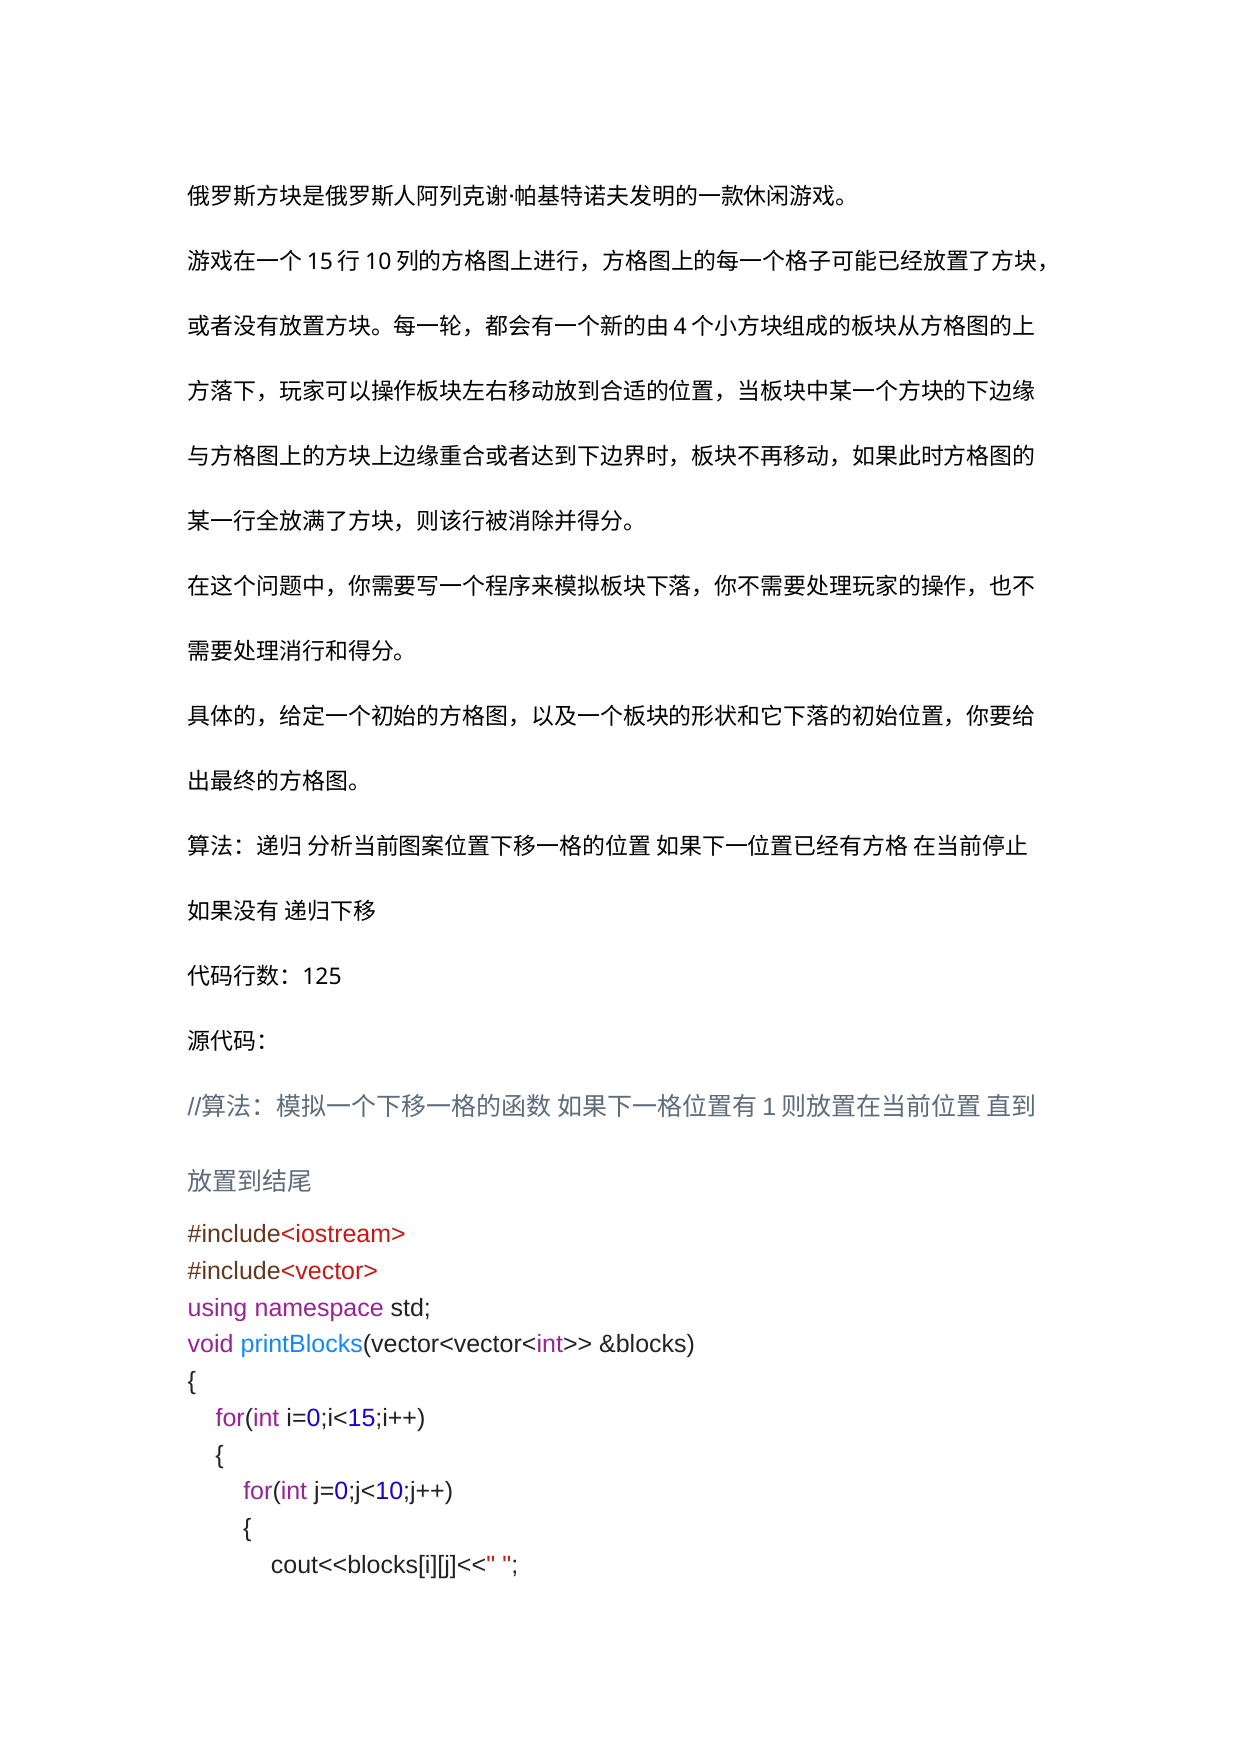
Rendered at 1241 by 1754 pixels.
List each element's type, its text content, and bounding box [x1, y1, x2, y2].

text cout<<blocks[i][j]<<" "; [187, 1548, 1053, 1581]
text using namespace std; [187, 1291, 1053, 1323]
text { [187, 1511, 1053, 1544]
text 具体的，给定一个初始的方格图，以及一个板块的形状和它下落的初始位置，你要给出最终的方格图。 [187, 682, 1053, 812]
text for(int j=0;j<10;j++) [187, 1474, 1053, 1507]
text 在这个问题中，你需要写一个程序来模拟板块下落，你不需要处理玩家的操作，也不需要处理消行和得分。 [187, 552, 1053, 682]
text 算法：递归 分析当前图案位置下移一格的位置 如果下一位置已经有方格 在当前停止 如果没有 递归下移 [187, 812, 1053, 942]
text #include<vector> [187, 1254, 1053, 1286]
text { [187, 1364, 1053, 1397]
text { [187, 1438, 1053, 1470]
text #include<iostream> [187, 1217, 1053, 1249]
text 代码行数：125 [187, 942, 1053, 1007]
text void printBlocks(vector<vector<int>> &blocks) [187, 1327, 1053, 1360]
text 源代码： [187, 1007, 1053, 1072]
text 俄罗斯方块是俄罗斯人阿列克谢·帕基特诺夫发明的一款休闲游戏。 [187, 162, 1053, 227]
text 游戏在一个15行10列的方格图上进行，方格图上的每一个格子可能已经放置了方块，或者没有放置方块。每一轮，都会有一个新的由4个小方块组成的板块从方格图的上方落下，玩家可以操作板块左右移动放到合适的位置，当板块中某一个方块的下边缘与方格图上的方块上边缘重合或者达到下边界时，板块不再移动，如果此时方格图的某一行全放满了方块，则该行被消除并得分。 [187, 227, 1053, 552]
text //算法：模拟一个下移一格的函数 如果下一格位置有1则放置在当前位置 直到放置到结尾 [187, 1072, 1053, 1212]
text for(int i=0;i<15;i++) [187, 1401, 1053, 1433]
